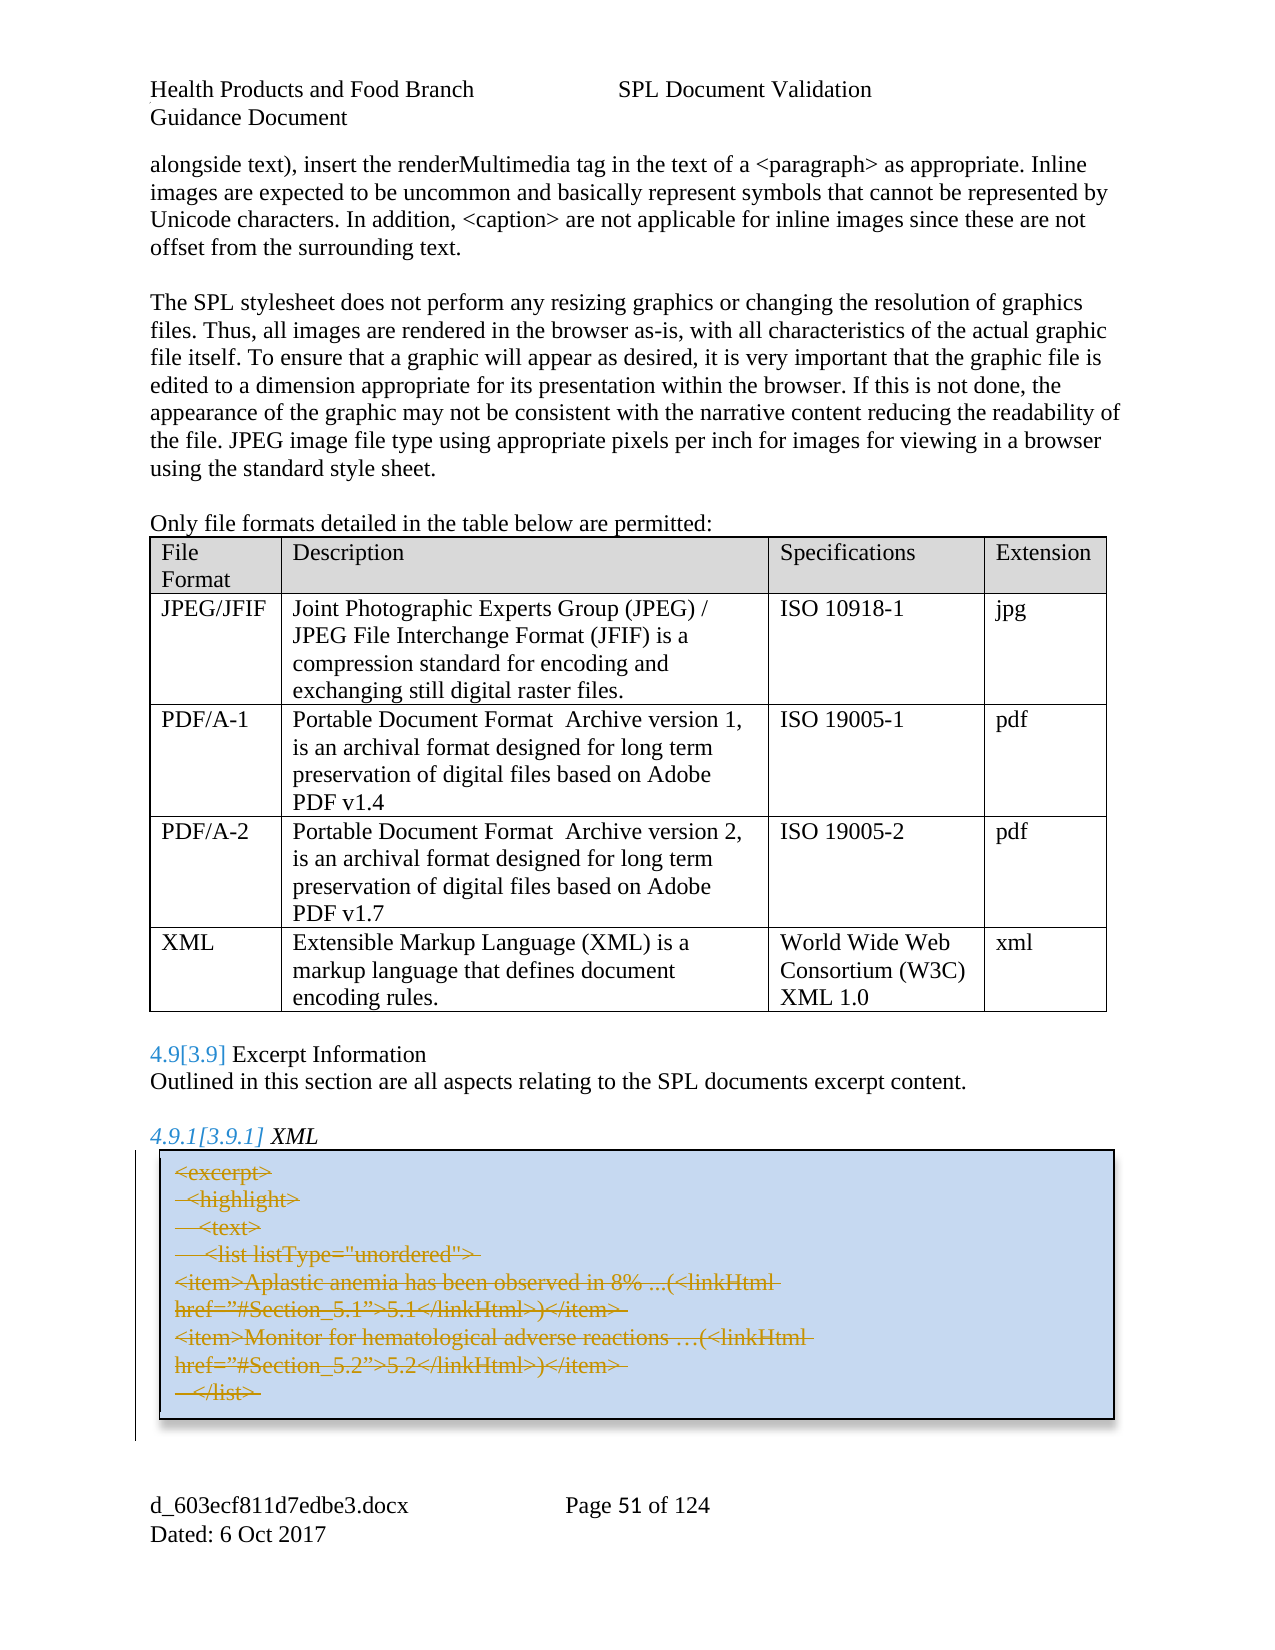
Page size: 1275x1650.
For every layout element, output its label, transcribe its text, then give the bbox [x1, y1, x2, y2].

table_cell pdf [985, 817, 1106, 927]
table_cell JPEG/JFIF [151, 594, 281, 704]
table_cell ISO 19005-2 [769, 817, 984, 927]
table_cell Portable Document Format Archive version 2, is an archival format designed for long term preservation of digital files based on Adobe PDF v1.7 [282, 817, 768, 927]
table_cell World Wide Web Consortium (W3C) XML 1.0 [869, 928, 984, 1011]
table_cell XML [151, 928, 281, 1011]
table_cell PDF/A-2 [151, 817, 281, 927]
table_header File Format [151, 538, 281, 593]
text Outlined in this section are all aspects relating to the SPL documents excerpt content. [150, 1067, 1125, 1095]
table_cell Extensible Markup Language (XML) is a markup language that defines document encoding rules. [282, 928, 768, 1011]
table_cell Joint Photographic Experts Group (JPEG) / JPEG File Interchange Format (JFIF) is a compression standard for encoding and exchanging still digital raster files. [282, 594, 768, 704]
table_header Description [282, 538, 768, 593]
table_cell jpg [985, 594, 1106, 704]
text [150, 150, 1125, 260]
table_cell xml [985, 928, 1106, 1011]
subtitle XML [150, 1122, 1125, 1150]
table_header Extension [985, 538, 1106, 593]
table_cell Portable Document Format Archive version 1, is an archival format designed for long term preservation of digital files based on Adobe PDF v1.4 [282, 705, 768, 816]
table_header Specifications [769, 538, 984, 593]
table_cell ISO 19005-1 [769, 705, 984, 816]
subtitle Excerpt Information [150, 1039, 1125, 1067]
table_cell pdf [985, 705, 1106, 816]
table_cell ISO 10918-1 [769, 594, 984, 704]
text The SPL stylesheet does not perform any resizing graphics or changing the resolution of graphics files. Thus, all images are rendered in the browser as-is, with all characteristics of the actual graphic file itself. To ensure that a graphic will appear as desired, it is very important that the graphic file is edited to a dimension appropriate for its presentation within the browser. If this is not done, the appearance of the graphic may not be consistent with the narrative content reducing the readability of the file. JPEG image file type using appropriate pixels per inch for images for viewing in a browser using the standard style sheet. [150, 288, 1125, 481]
text Only file formats detailed in the table below are permitted: [150, 509, 1125, 536]
table_cell PDF/A-1 [151, 705, 281, 816]
